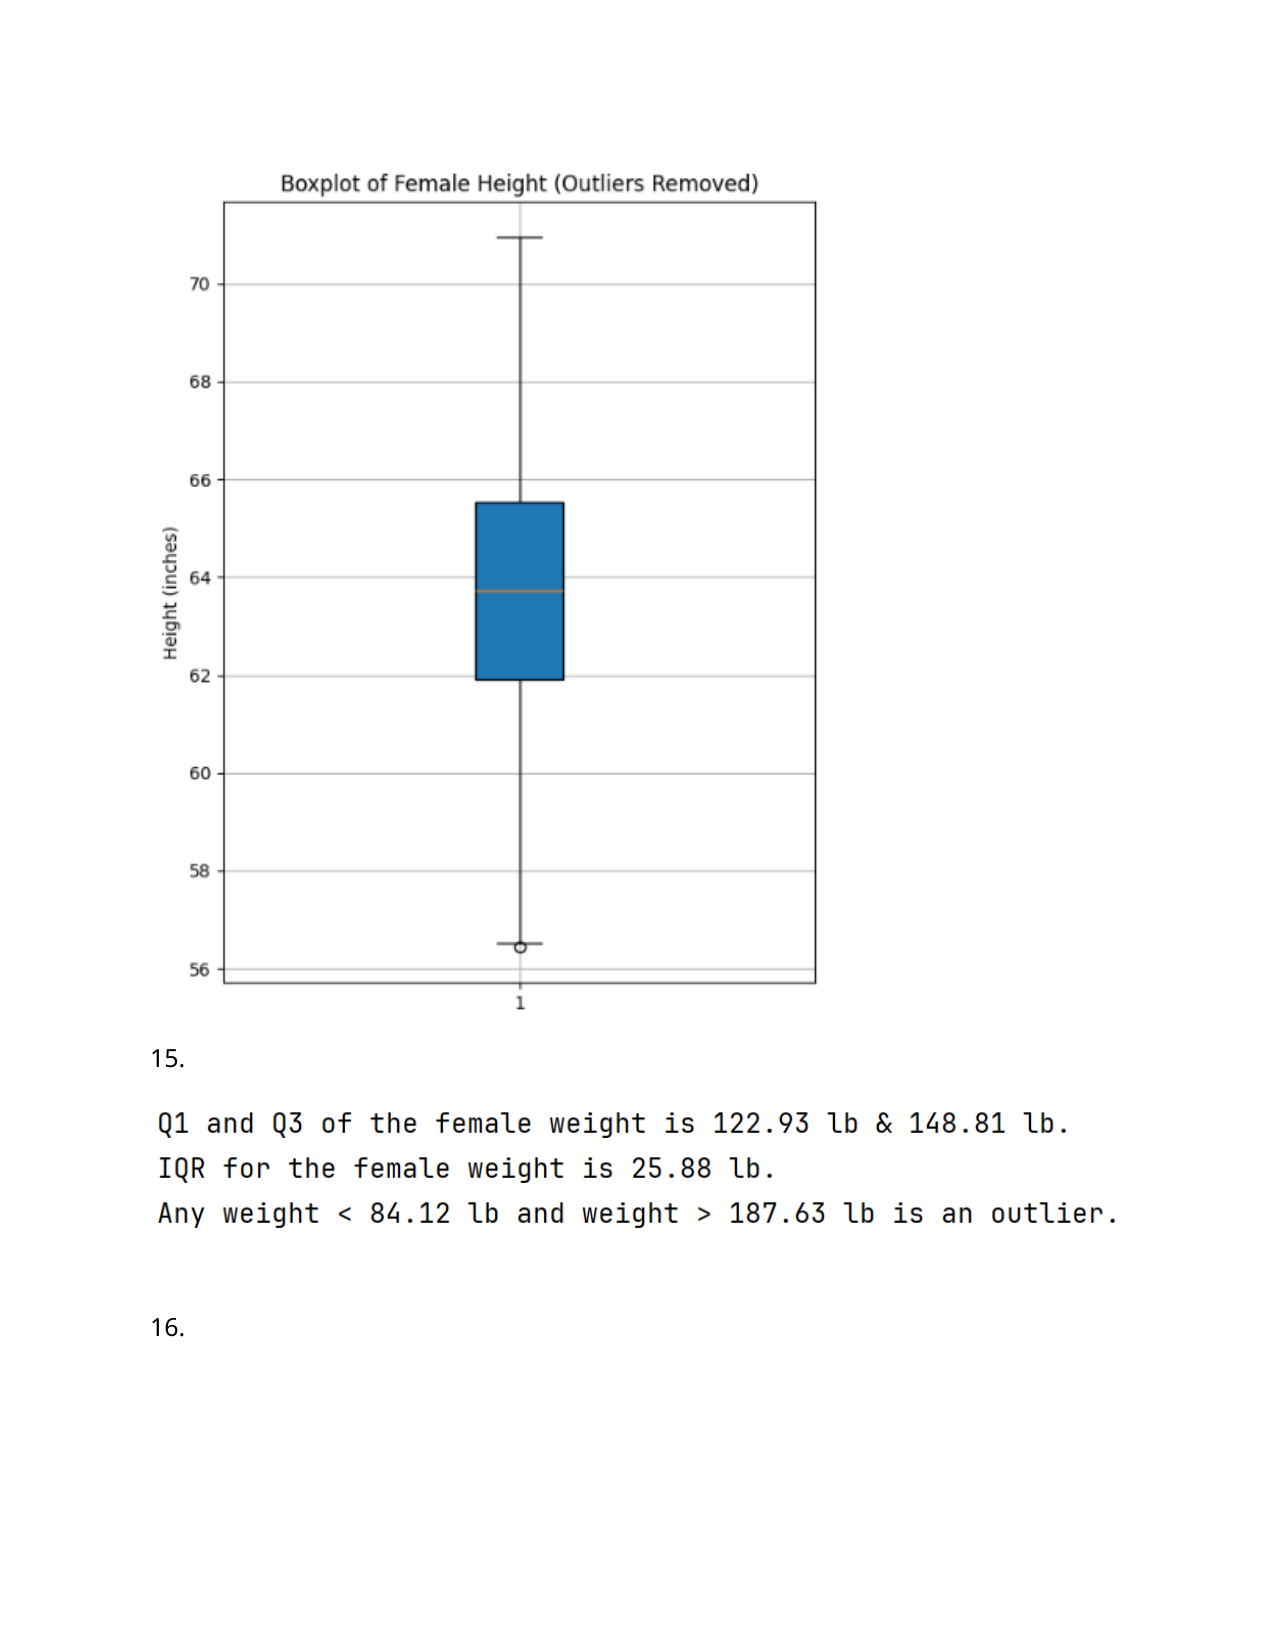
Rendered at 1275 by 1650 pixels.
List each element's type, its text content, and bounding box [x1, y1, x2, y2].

picture [150, 1096, 1125, 1232]
picture [150, 150, 840, 1019]
text 16. [150, 1310, 1125, 1344]
text 15. [150, 1041, 1125, 1075]
